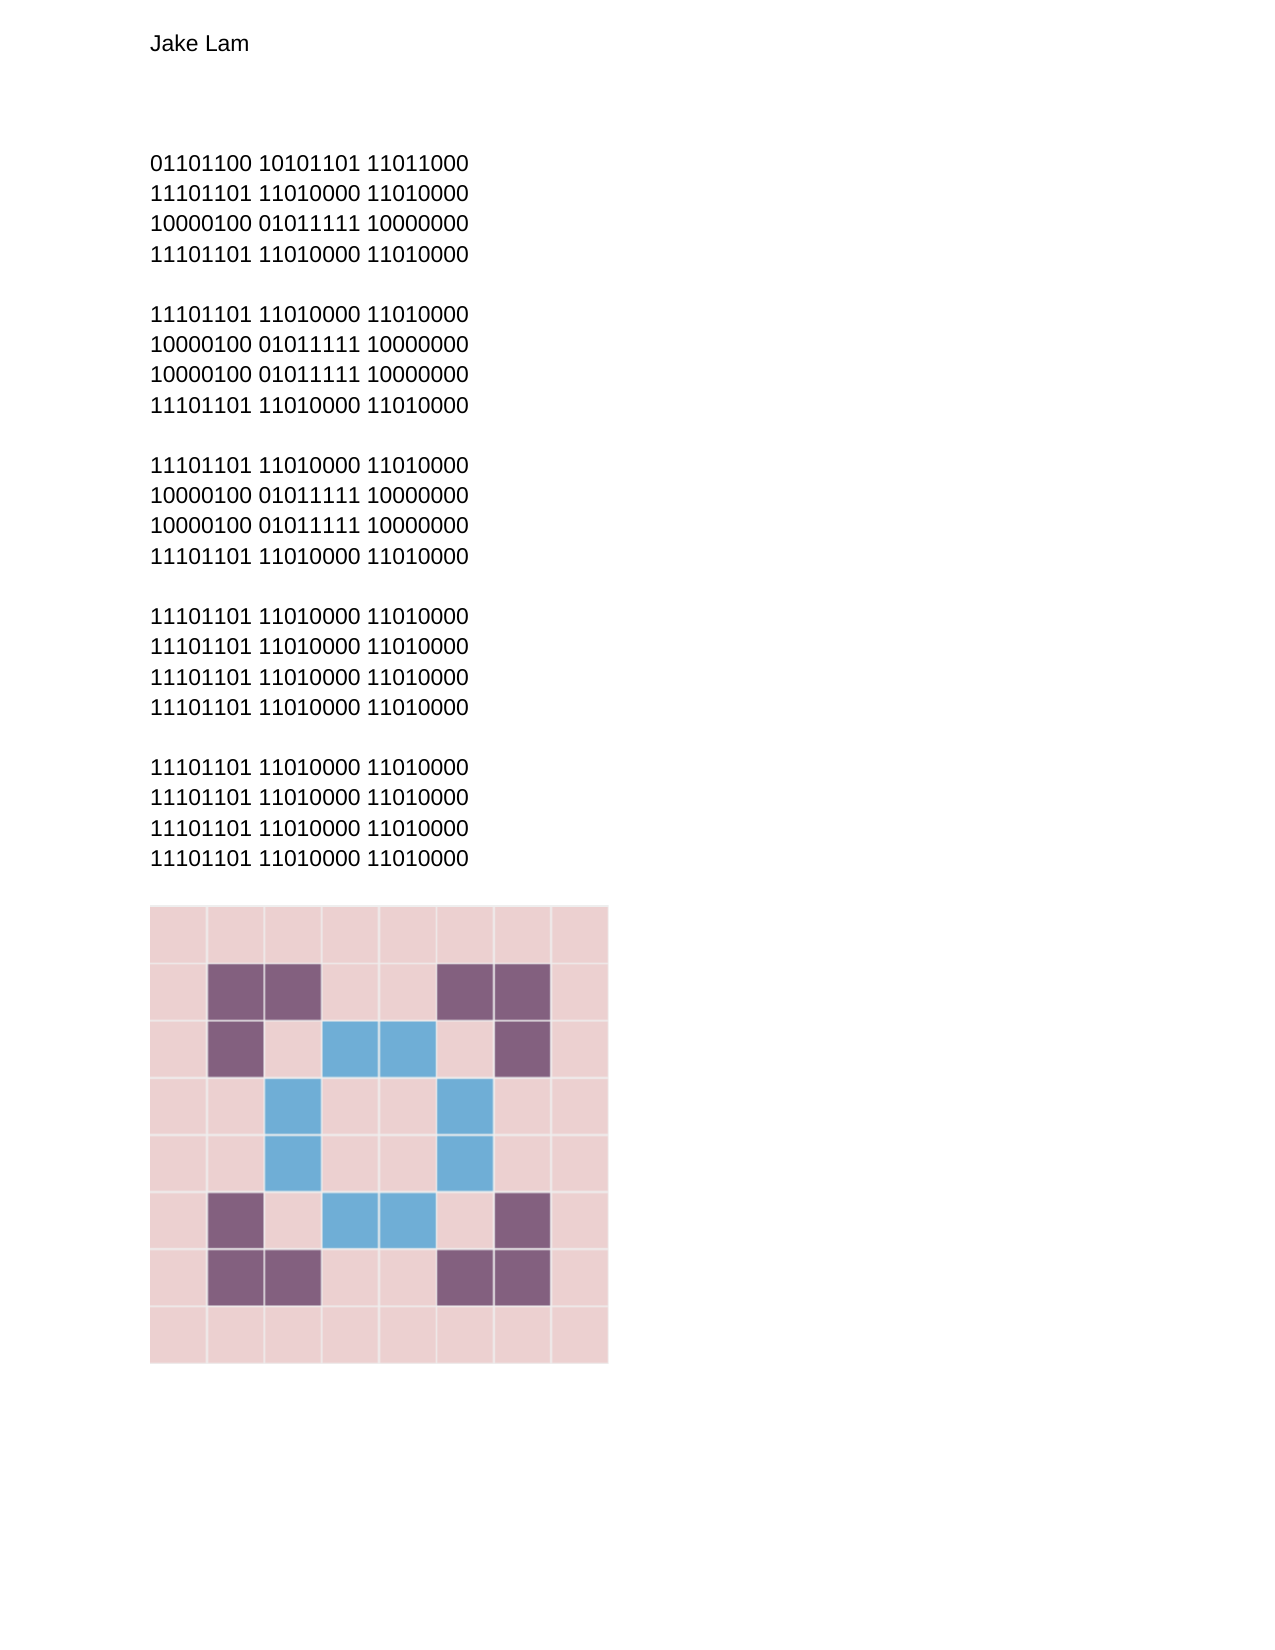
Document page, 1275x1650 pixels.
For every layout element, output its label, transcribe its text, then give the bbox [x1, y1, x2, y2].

text 11101101 11010000 11010000 [150, 392, 1125, 418]
text 11101101 11010000 11010000 [150, 603, 1125, 629]
text 11101101 11010000 11010000 [150, 663, 1125, 690]
text 11101101 11010000 11010000 [150, 845, 1125, 871]
text 10000100 01011111 10000000 [150, 512, 1125, 539]
text 11101101 11010000 11010000 [150, 301, 1125, 327]
text 10000100 01011111 10000000 [150, 331, 1125, 358]
text 10000100 01011111 10000000 [150, 210, 1125, 237]
text 11101101 11010000 11010000 [150, 452, 1125, 478]
text 11101101 11010000 11010000 [150, 180, 1125, 207]
text 11101101 11010000 11010000 [150, 694, 1125, 720]
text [150, 150, 1125, 176]
text 11101101 11010000 11010000 [150, 241, 1125, 267]
text 11101101 11010000 11010000 [150, 754, 1125, 781]
text 10000100 01011111 10000000 [150, 482, 1125, 509]
text 11101101 11010000 11010000 [150, 784, 1125, 811]
text 11101101 11010000 11010000 [150, 633, 1125, 660]
text 10000100 01011111 10000000 [150, 361, 1125, 388]
text 11101101 11010000 11010000 [150, 814, 1125, 841]
picture [150, 905, 609, 1364]
text 11101101 11010000 11010000 [150, 543, 1125, 569]
